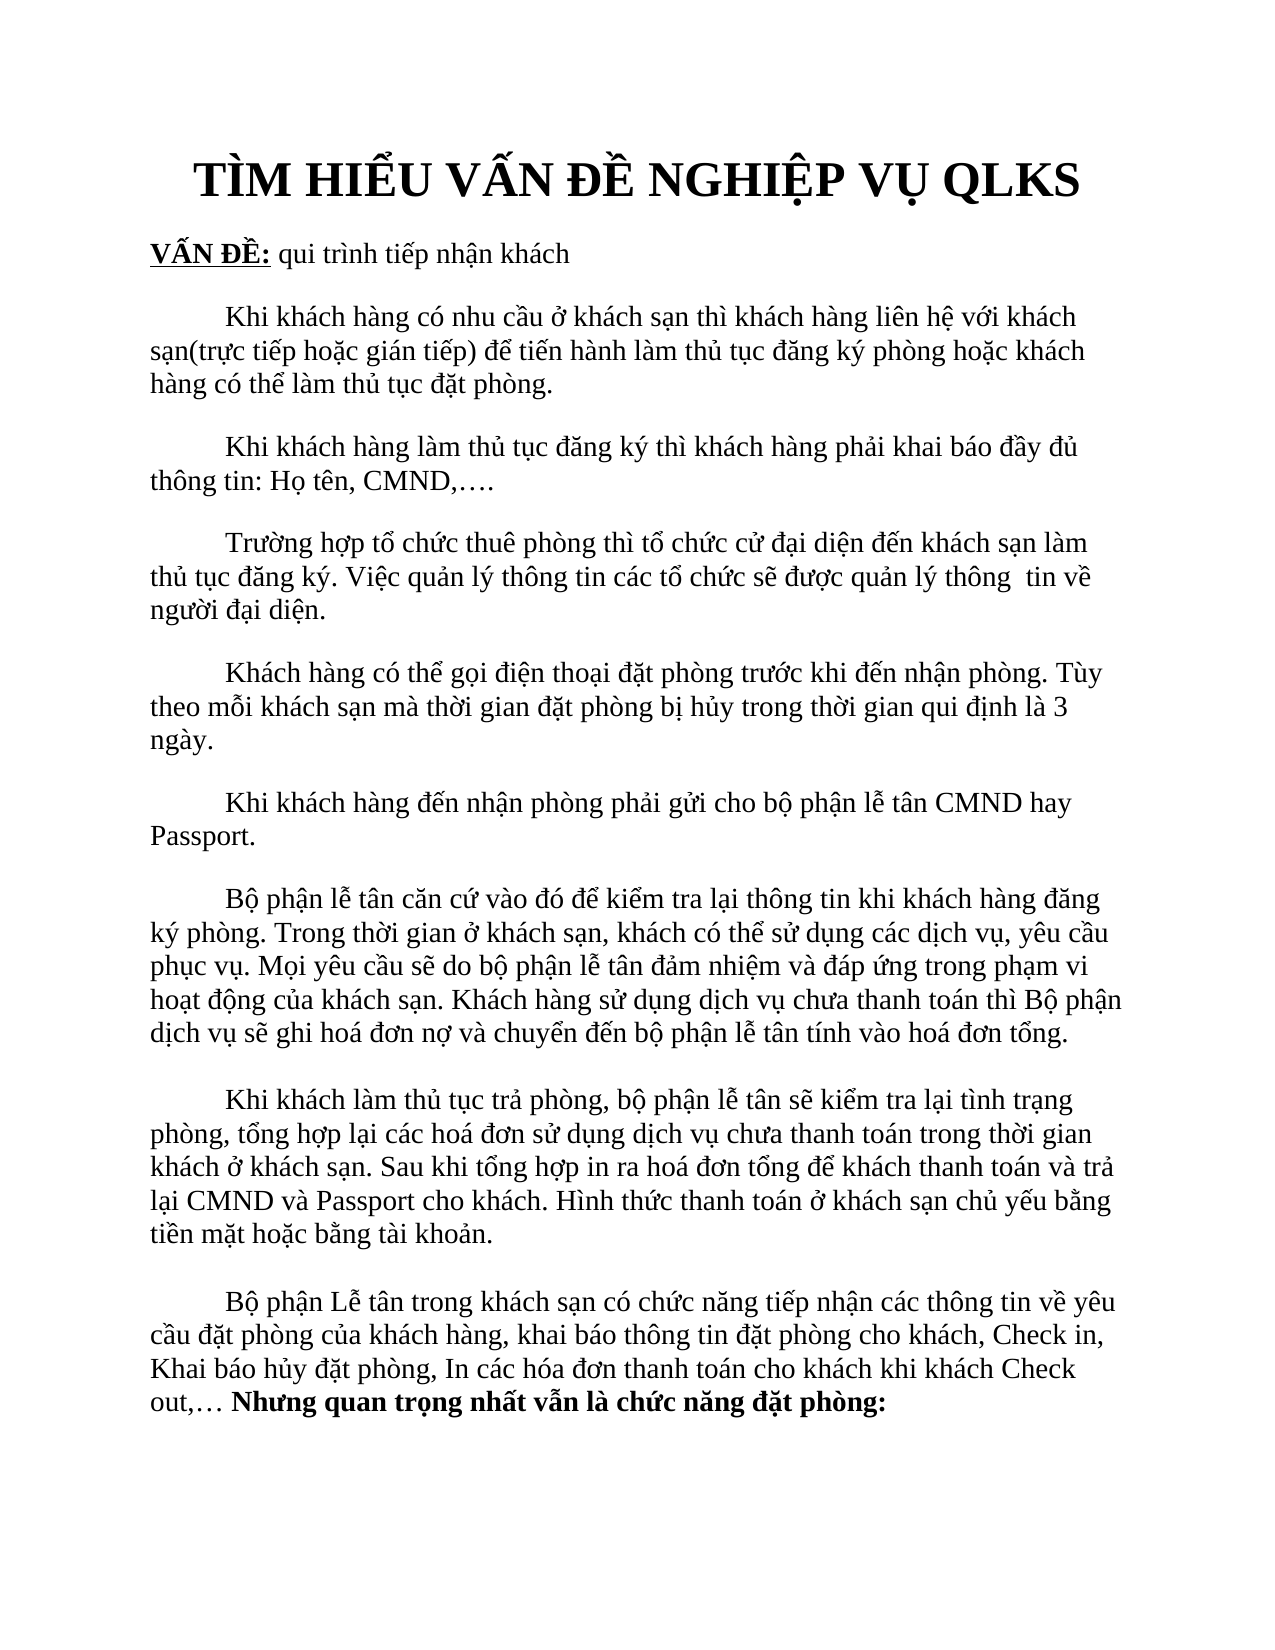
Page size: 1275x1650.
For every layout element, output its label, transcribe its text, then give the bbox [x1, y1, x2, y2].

text Khi khách hàng làm thủ tục đăng ký thì khách hàng phải khai báo đầy đủ thông tin: Họ tên, CMND,…. [150, 429, 1125, 496]
text Khi khách hàng có nhu cầu ở khách sạn thì khách hàng liên hệ với khách sạn(trực tiếp hoặc gián tiếp) để tiến hành làm thủ tục đăng ký phòng hoặc khách hàng có thể làm thủ tục đặt phòng. [150, 299, 1125, 400]
text Trường hợp tổ chức thuê phòng thì tổ chức cử đại diện đến khách sạn làm thủ tục đăng ký. Việc quản lý thông tin các tổ chức sẽ được quản lý thông tin về người đại diện. [150, 525, 1125, 626]
text Khi khách hàng đến nhận phòng phải gửi cho bộ phận lễ tân CMND hay Passport. [150, 785, 1125, 852]
text Bộ phận Lễ tân trong khách sạn có chức năng tiếp nhận các thông tin về yêu cầu đặt phòng của khách hàng, khai báo thông tin đặt phòng cho khách, Check in, Khai báo hủy đặt phòng, In các hóa đơn thanh toán cho khách khi khách Check out,… Nhưng quan trọng nhất vẫn là chức năng đặt phòng: [150, 1284, 1125, 1418]
text VẤN ĐỀ: qui trình tiếp nhận khách [150, 237, 1125, 270]
text Bộ phận lễ tân căn cứ vào đó để kiểm tra lại thông tin khi khách hàng đăng ký phòng. Trong thời gian ở khách sạn, khách có thể sử dụng các dịch vụ, yêu cầu phục vụ. Mọi yêu cầu sẽ do bộ phận lễ tân đảm nhiệm và đáp ứng trong phạm vi hoạt động của khách sạn. Khách hàng sử dụng dịch vụ chưa thanh toán thì Bộ phận dịch vụ sẽ ghi hoá đơn nợ và chuyển đến bộ phận lễ tân tính vào hoá đơn tổng. [150, 881, 1125, 1049]
text Khách hàng có thể gọi điện thoại đặt phòng trước khi đến nhận phòng. Tùy theo mỗi khách sạn mà thời gian đặt phòng bị hủy trong thời gian qui định là 3 ngày. [150, 655, 1125, 756]
text TÌM HIỂU VẤN ĐỀ NGHIỆP VỤ QLKS [150, 150, 1125, 207]
text Khi khách làm thủ tục trả phòng, bộ phận lễ tân sẽ kiểm tra lại tình trạng phòng, tổng hợp lại các hoá đơn sử dụng dịch vụ chưa thanh toán trong thời gian khách ở khách sạn. Sau khi tổng hợp in ra hoá đơn tổng để khách thanh toán và trả lại CMND và Passport cho khách. Hình thức thanh toán ở khách sạn chủ yếu bằng tiền mặt hoặc bằng tài khoản. [150, 1082, 1125, 1250]
